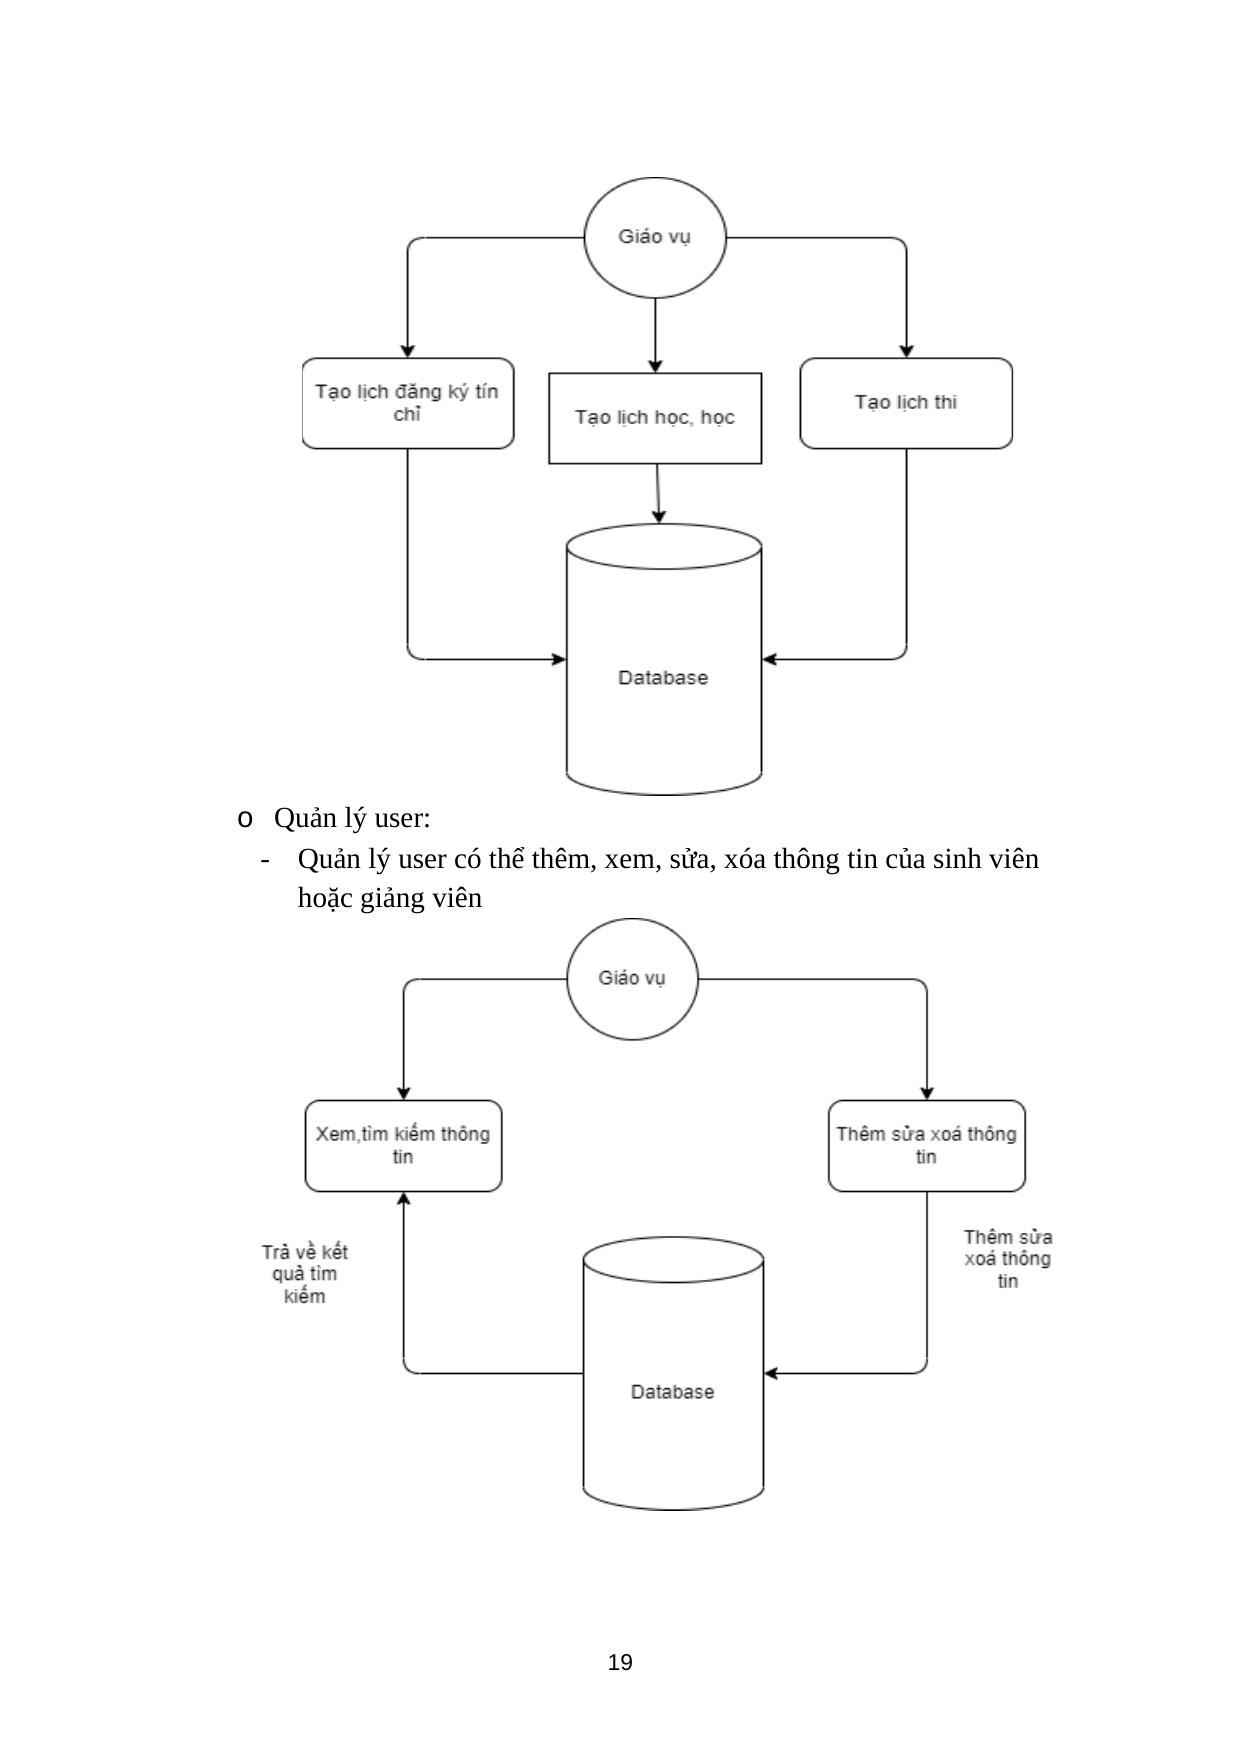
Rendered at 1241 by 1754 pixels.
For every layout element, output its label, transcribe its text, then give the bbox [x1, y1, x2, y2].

picture [302, 177, 1014, 796]
list Quản lý user có thể thêm, xem, sửa, xóa thông tin của sinh viên hoặc giảng viên [260, 841, 1092, 913]
picture [256, 918, 1059, 1511]
list Quản lý user: [274, 800, 1092, 836]
